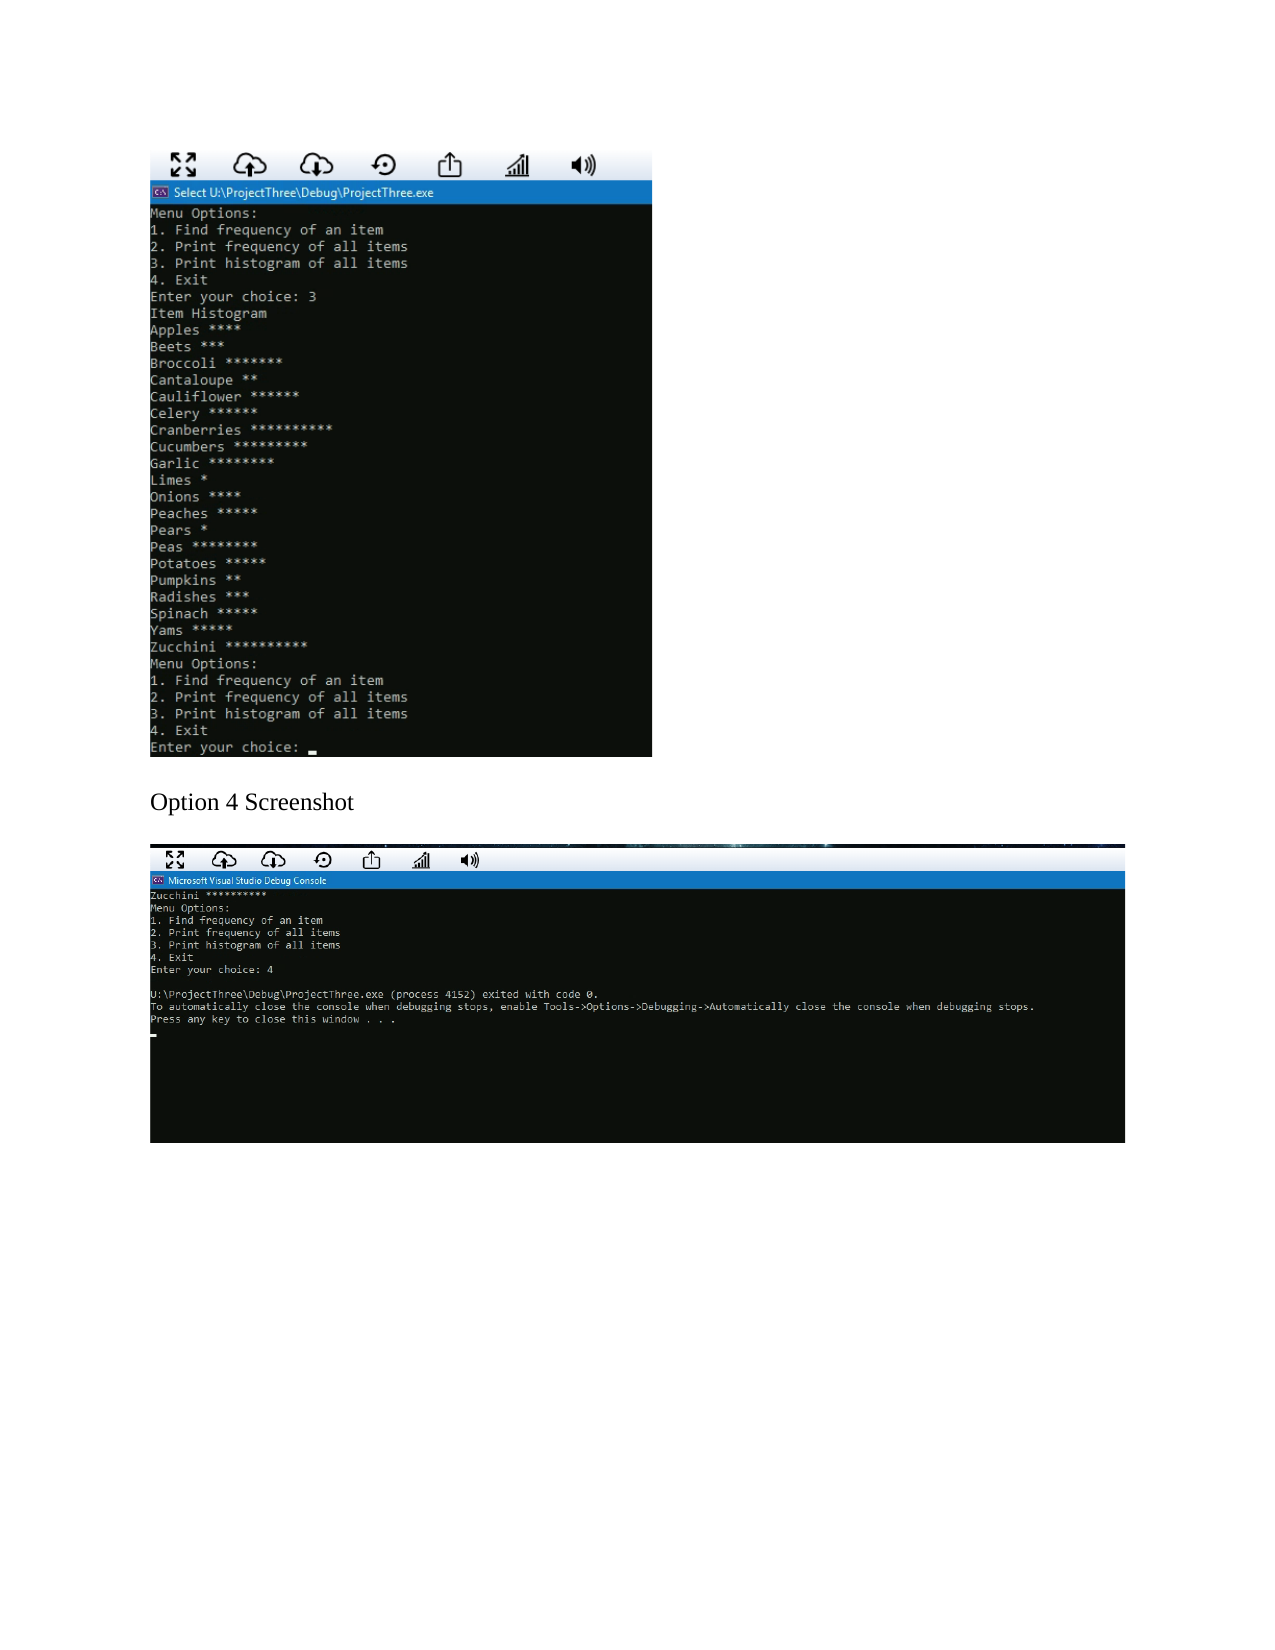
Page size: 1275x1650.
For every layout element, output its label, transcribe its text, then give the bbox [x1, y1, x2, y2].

picture [150, 150, 653, 757]
picture [150, 844, 1125, 1143]
text Option 4 Screenshot [150, 787, 1125, 816]
